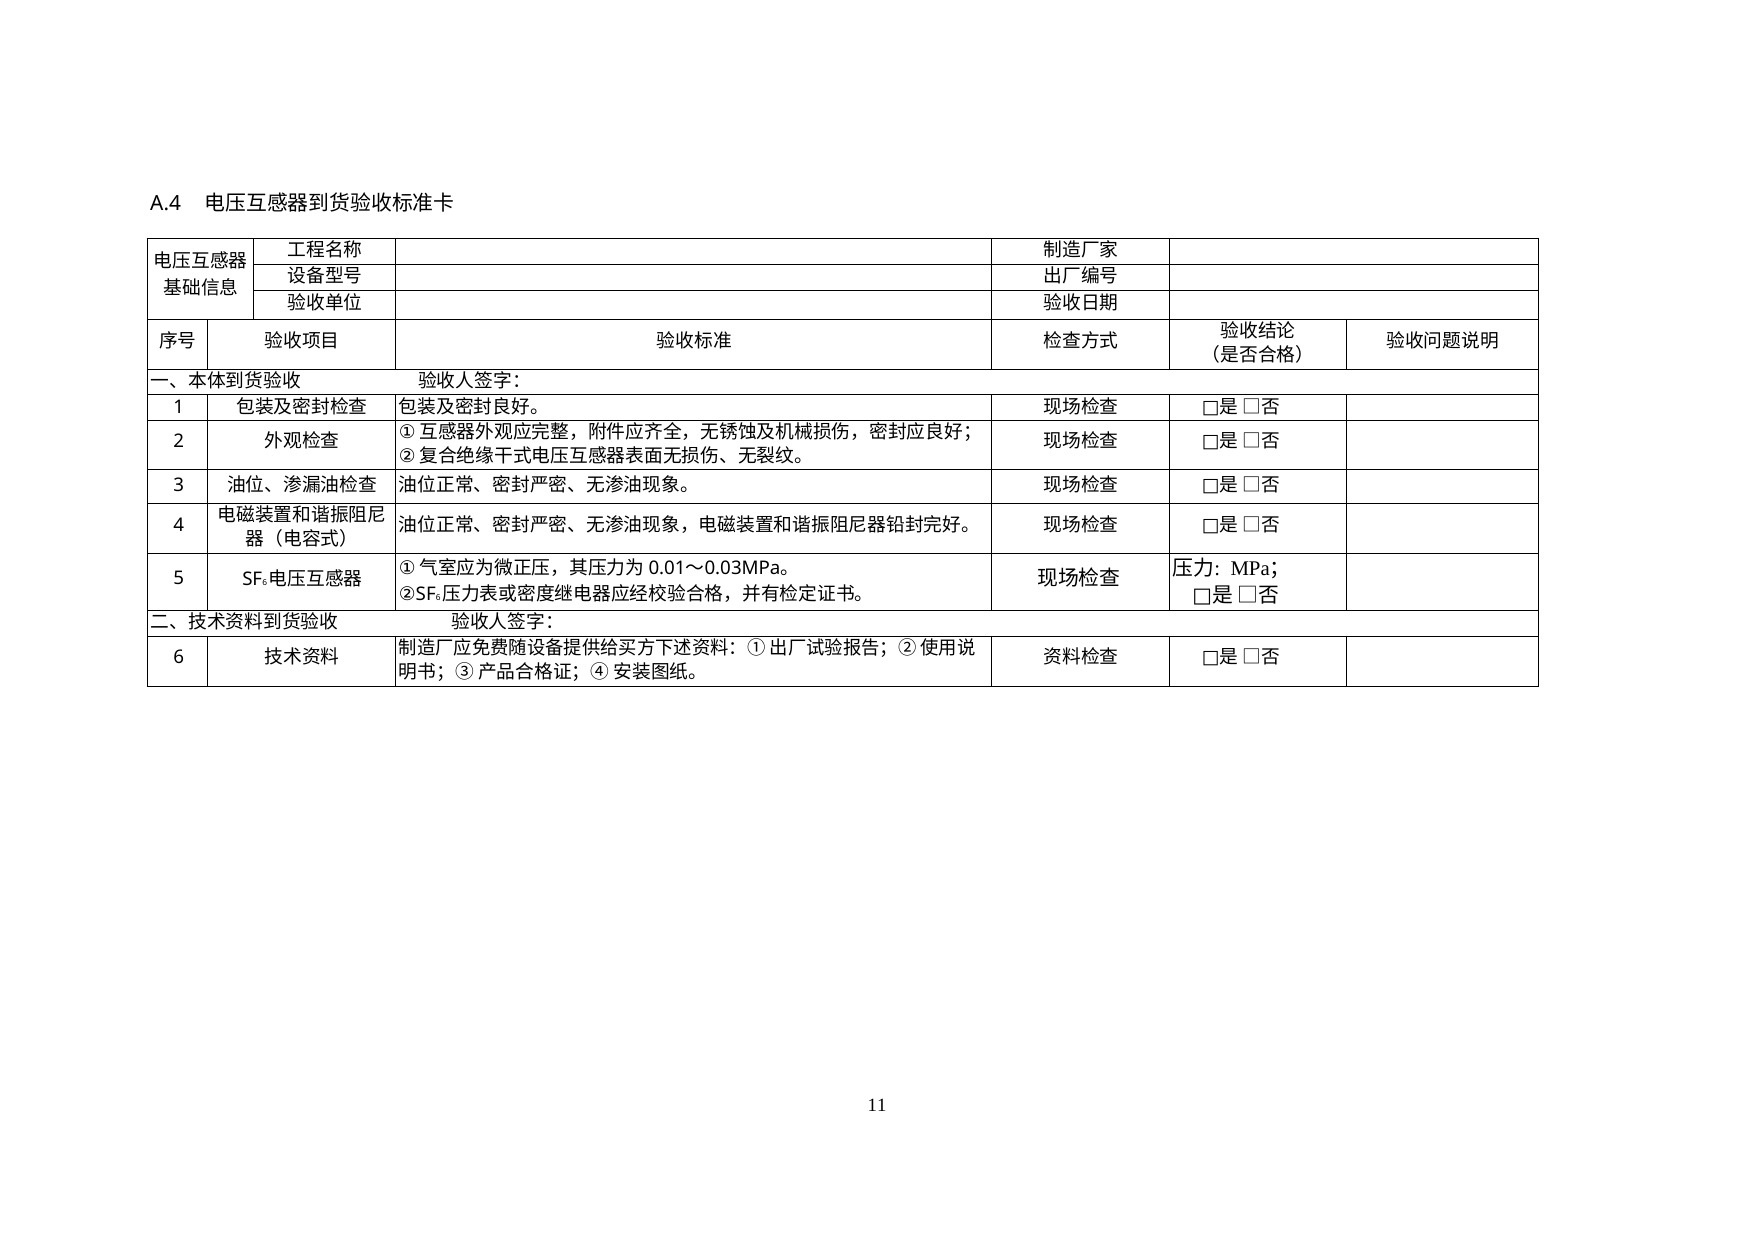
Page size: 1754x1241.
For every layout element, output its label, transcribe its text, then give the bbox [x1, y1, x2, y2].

text A.4 [150, 193, 203, 214]
text 11 [867, 1094, 1754, 1115]
text 电压互感器到货验收标准卡 [204, 193, 866, 214]
